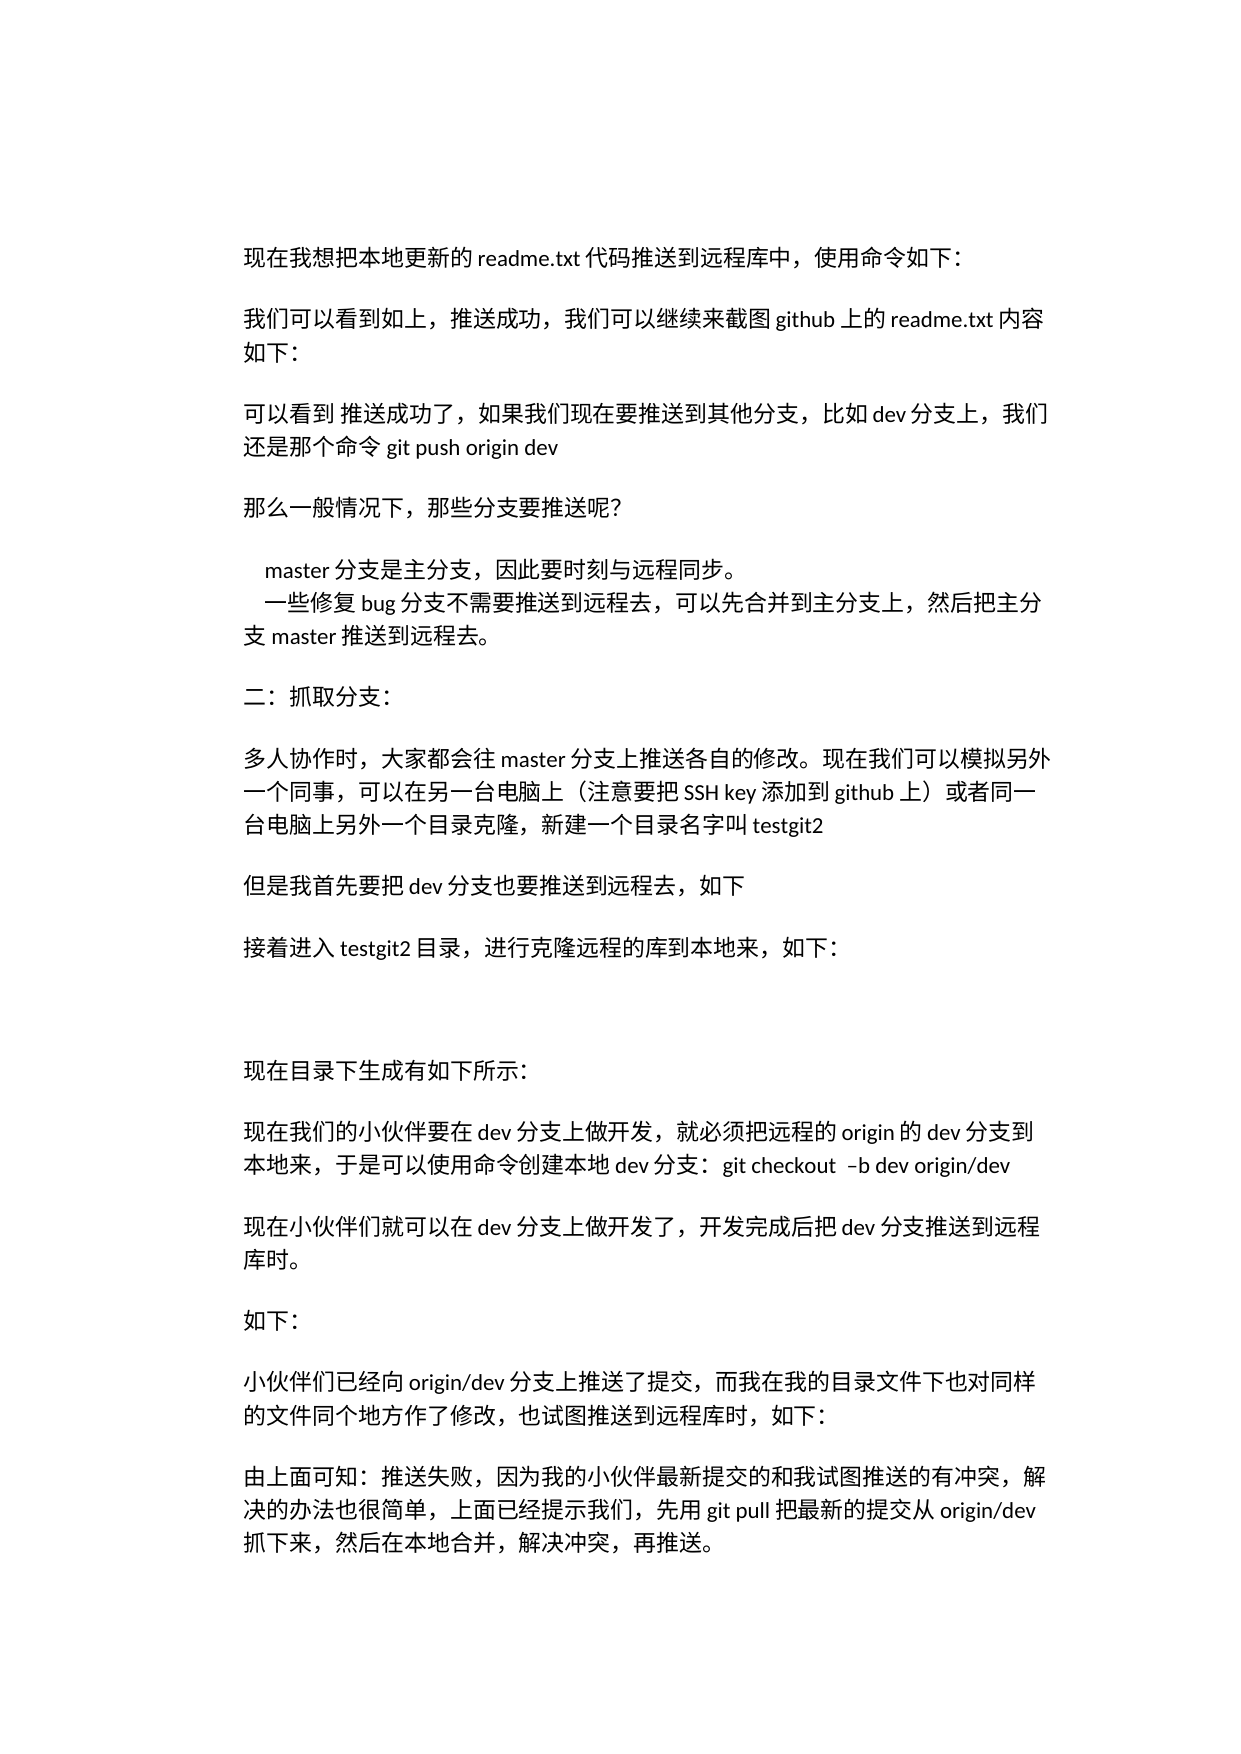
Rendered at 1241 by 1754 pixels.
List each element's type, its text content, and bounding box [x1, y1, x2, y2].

text 现在我们的小伙伴要在dev分支上做开发，就必须把远程的origin的dev分支到本地来，于是可以使用命令创建本地dev分支：git checkout –b dev origin/dev [244, 1114, 1053, 1181]
text 但是我首先要把dev分支也要推送到远程去，如下 [244, 868, 1053, 901]
text 接着进入testgit2目录，进行克隆远程的库到本地来，如下： [244, 929, 1053, 963]
text 可以看到 推送成功了，如果我们现在要推送到其他分支，比如dev分支上，我们还是那个命令 git push origin dev [244, 396, 1053, 462]
text 现在目录下生成有如下所示： [244, 1053, 1053, 1086]
text 多人协作时，大家都会往master分支上推送各自的修改。现在我们可以模拟另外一个同事，可以在另一台电脑上（注意要把SSH key添加到github上）或者同一台电脑上另外一个目录克隆，新建一个目录名字叫testgit2 [244, 741, 1053, 840]
text 现在小伙伴们就可以在dev分支上做开发了，开发完成后把dev分支推送到远程库时。 [244, 1208, 1053, 1275]
text 一些修复bug分支不需要推送到远程去，可以先合并到主分支上，然后把主分支master推送到远程去。 [244, 585, 1053, 651]
text 我们可以看到如上，推送成功，我们可以继续来截图github上的readme.txt内容 如下： [244, 301, 1053, 368]
text 那么一般情况下，那些分支要推送呢？ [244, 490, 1053, 523]
text 如下： [244, 1303, 1053, 1336]
text 由上面可知：推送失败，因为我的小伙伴最新提交的和我试图推送的有冲突，解决的办法也很简单，上面已经提示我们，先用git pull把最新的提交从origin/dev抓下来，然后在本地合并，解决冲突，再推送。 [244, 1459, 1053, 1558]
text 现在我想把本地更新的readme.txt代码推送到远程库中，使用命令如下： [244, 240, 1053, 273]
text 二：抓取分支： [244, 679, 1053, 712]
text master分支是主分支，因此要时刻与远程同步。 [244, 552, 1053, 585]
text 小伙伴们已经向origin/dev分支上推送了提交，而我在我的目录文件下也对同样的文件同个地方作了修改，也试图推送到远程库时，如下： [244, 1364, 1053, 1431]
